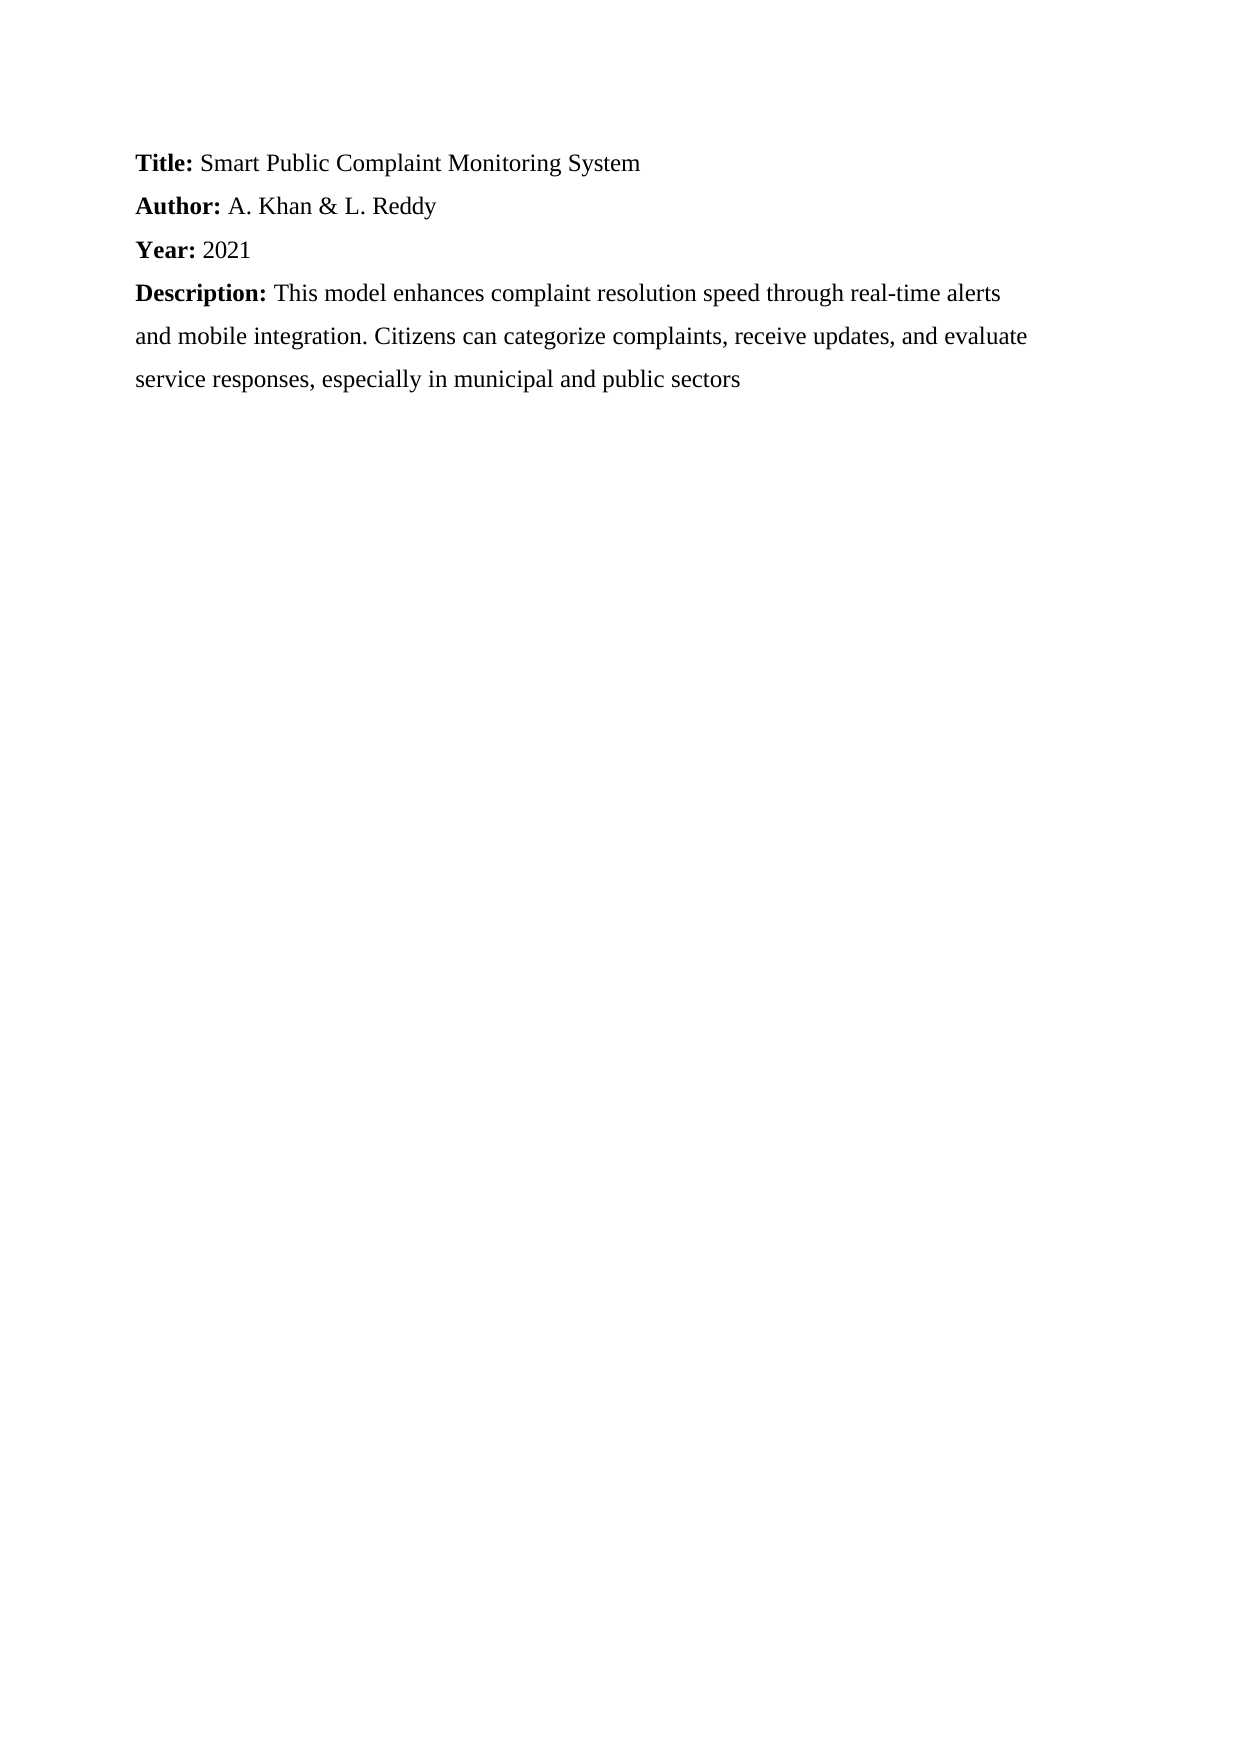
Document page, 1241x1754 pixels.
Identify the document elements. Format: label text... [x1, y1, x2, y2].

text Year: 2021 [135, 235, 1211, 263]
text Title: Smart Public Complaint Monitoring System [135, 148, 1211, 177]
text Author: A. Khan & L. Reddy [135, 191, 1211, 220]
text Description: This model enhances complaint resolution speed through real-time alerts and mobile integration. Citizens can categorize complaints, receive updates, and evaluate service responses, especially in municipal and public sectors [135, 278, 1031, 393]
